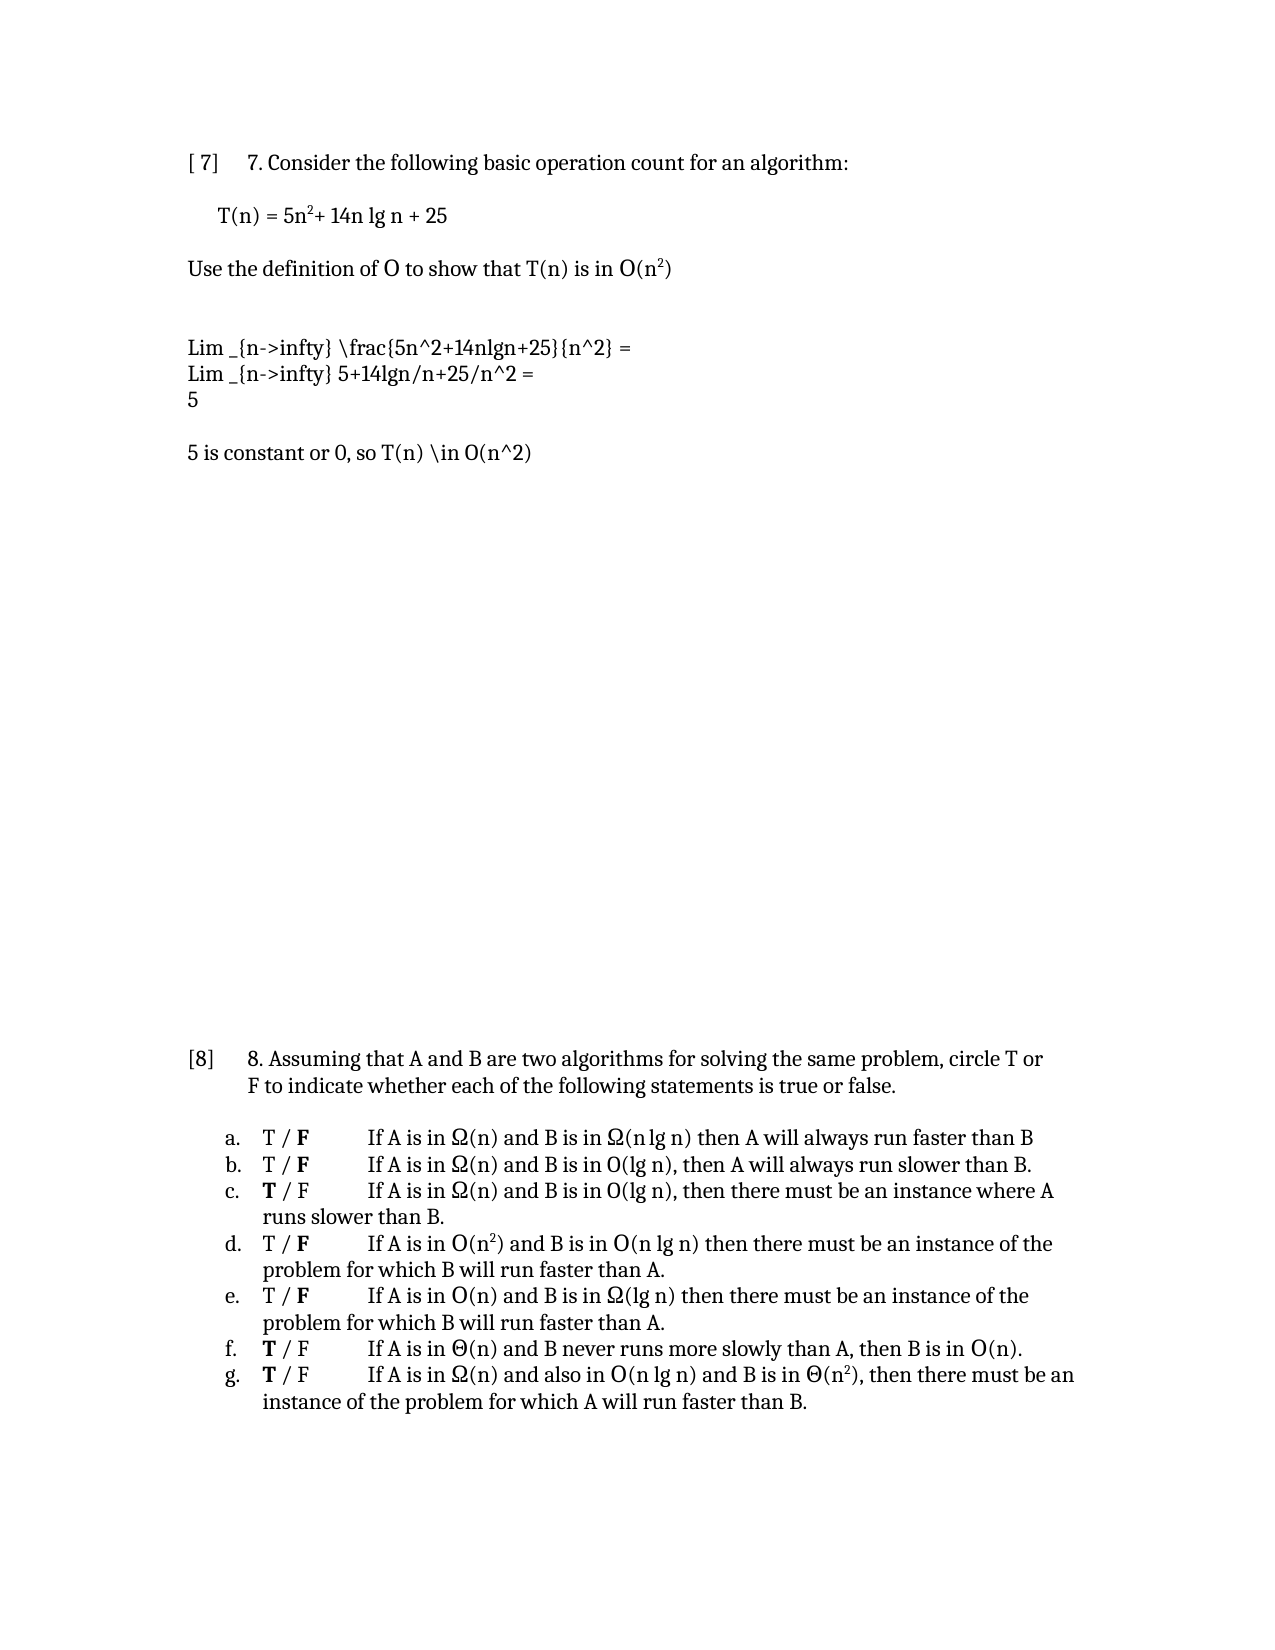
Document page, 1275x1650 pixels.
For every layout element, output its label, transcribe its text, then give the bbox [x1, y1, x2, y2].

list T / F If A is in Ω(n) and also in Ο(n lg n) and B is in Θ(n2), then there must be an instance of the problem for which A will run faster than B. [225, 1362, 1087, 1415]
text Lim _{n->infty} 5+14lgn/n+25/n^2 = [187, 361, 1087, 387]
text Lim _{n->infty} \frac{5n^2+14nlgn+25}{n^2} = [187, 334, 1087, 361]
text [8] 8. Assuming that A and B are two algorithms for solving the same problem, circle T or [187, 1046, 1087, 1072]
text T(n) = 5n2+ 14n lg n + 25 [187, 203, 1087, 229]
list T / F If A is in Ω(n) and B is in Ω(n lg n) then A will always run faster than B [225, 1125, 1087, 1151]
text F to indicate whether each of the following statements is true or false. [187, 1072, 1087, 1099]
list T / F If A is in Ω(n) and B is in O(lg n), then A will always run slower than B. [225, 1151, 1087, 1178]
text [ 7] 7. Consider the following basic operation count for an algorithm: [187, 150, 1087, 176]
list T / F If A is in Ο(n) and B is in Ω(lg n) then there must be an instance of the problem for which B will run faster than A. [225, 1283, 1087, 1336]
text 5 is constant or 0, so T(n) \in O(n^2) [187, 440, 1087, 466]
list T / F If A is in Θ(n) and B never runs more slowly than A, then B is in Ο(n). [225, 1336, 1087, 1362]
list T / F If A is in Ο(n2) and B is in Ο(n lg n) then there must be an instance of the problem for which B will run faster than A. [225, 1231, 1087, 1283]
text Use the definition of Ο to show that T(n) is in Ο(n2) [187, 255, 1087, 282]
text 5 [187, 387, 1087, 413]
list T / F If A is in Ω(n) and B is in O(lg n), then there must be an instance where A runs slower than B. [225, 1178, 1087, 1231]
